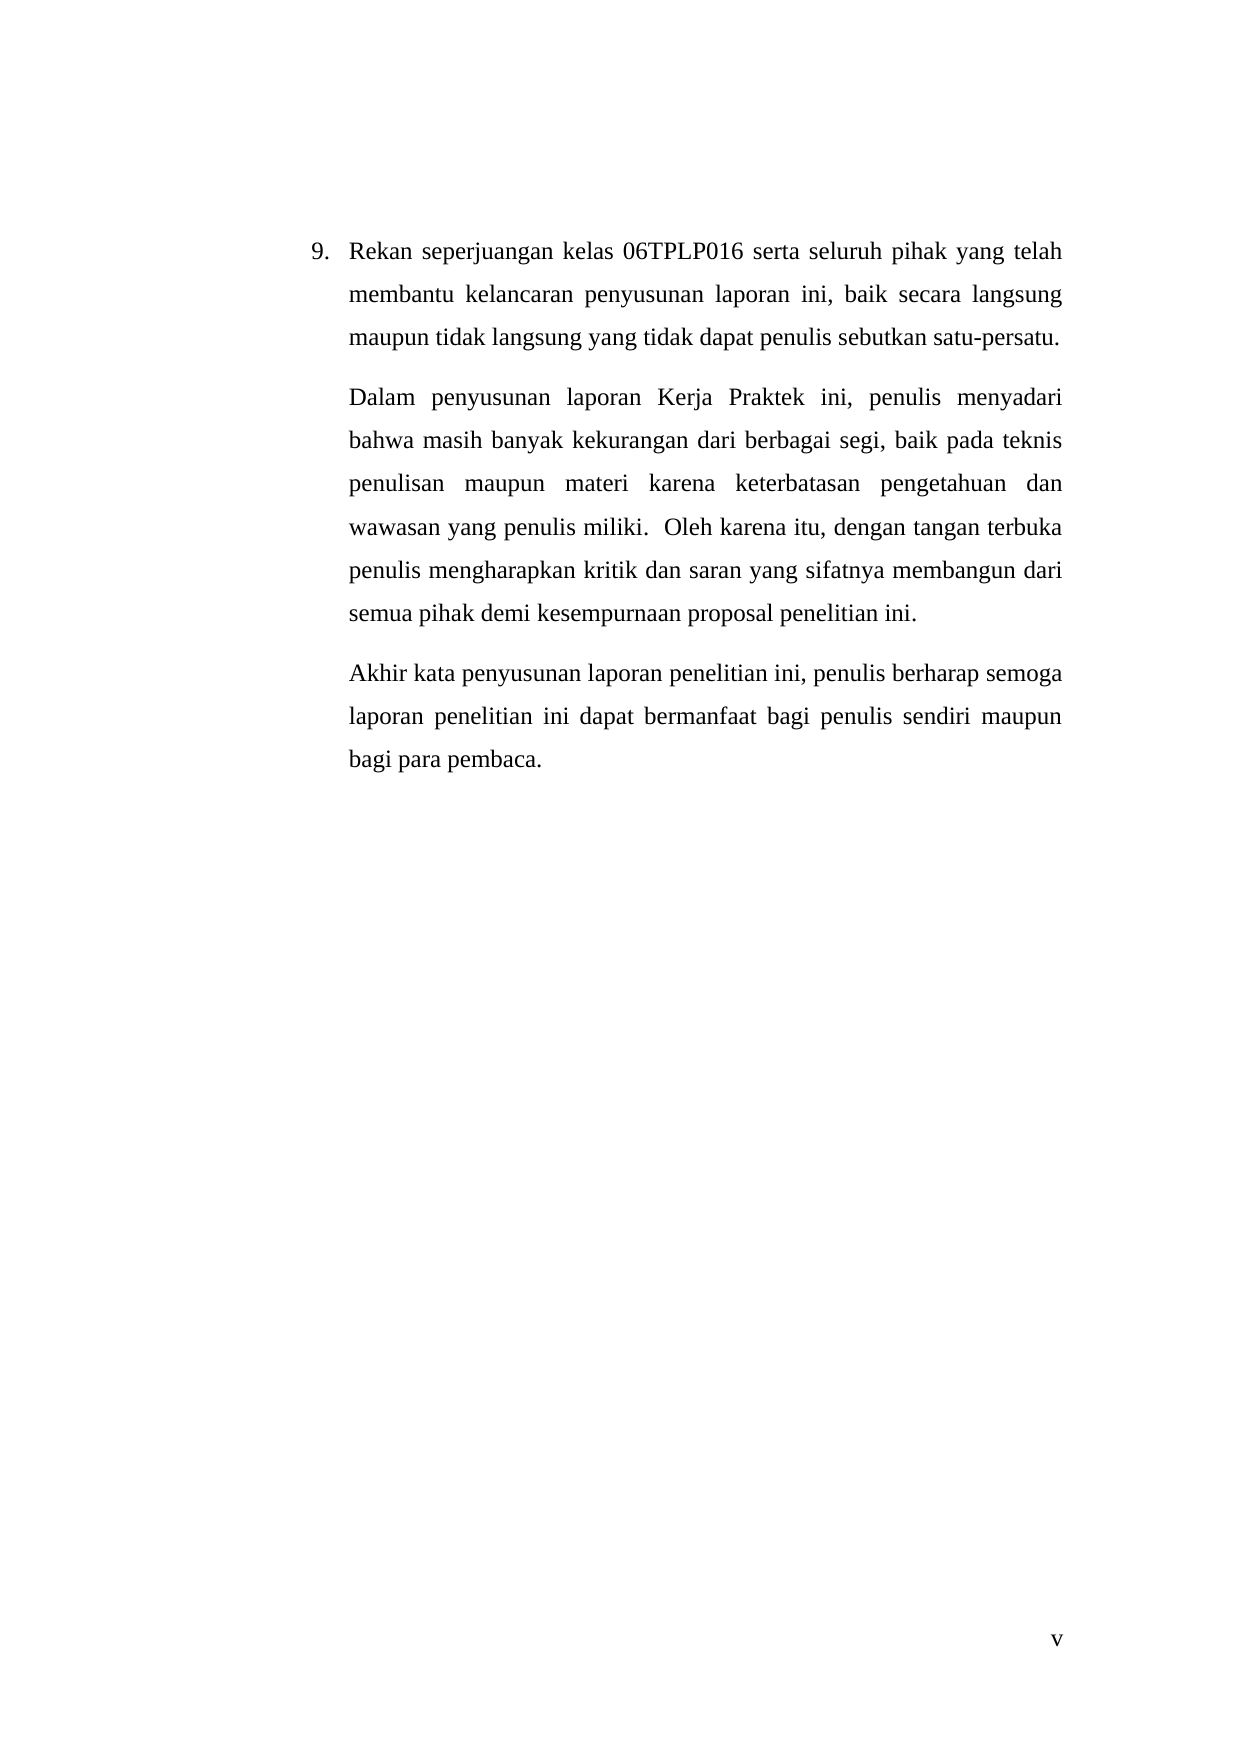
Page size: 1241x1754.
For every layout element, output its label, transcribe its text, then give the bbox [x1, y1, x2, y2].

text Dalam penyusunan laporan Kerja Praktek ini, penulis menyadari bahwa masih banyak kekurangan dari berbagai segi, baik pada teknis penulisan maupun materi karena keterbatasan pengetahuan dan wawasan yang penulis miliki. Oleh karena itu, dengan tangan terbuka penulis mengharapkan kritik dan saran yang sifatnya membangun dari semua pihak demi kesempurnaan proposal penelitian ini. [349, 382, 1063, 627]
list Rekan seperjuangan kelas 06TPLP016 serta seluruh pihak yang telah membantu kelancaran penyusunan laporan ini, baik secara langsung maupun tidak langsung yang tidak dapat penulis sebutkan satu-persatu. [311, 236, 1063, 351]
text Akhir kata penyusunan laporan penelitian ini, penulis berharap semoga laporan penelitian ini dapat bermanfaat bagi penulis sendiri maupun bagi para pembaca. [349, 658, 1063, 773]
